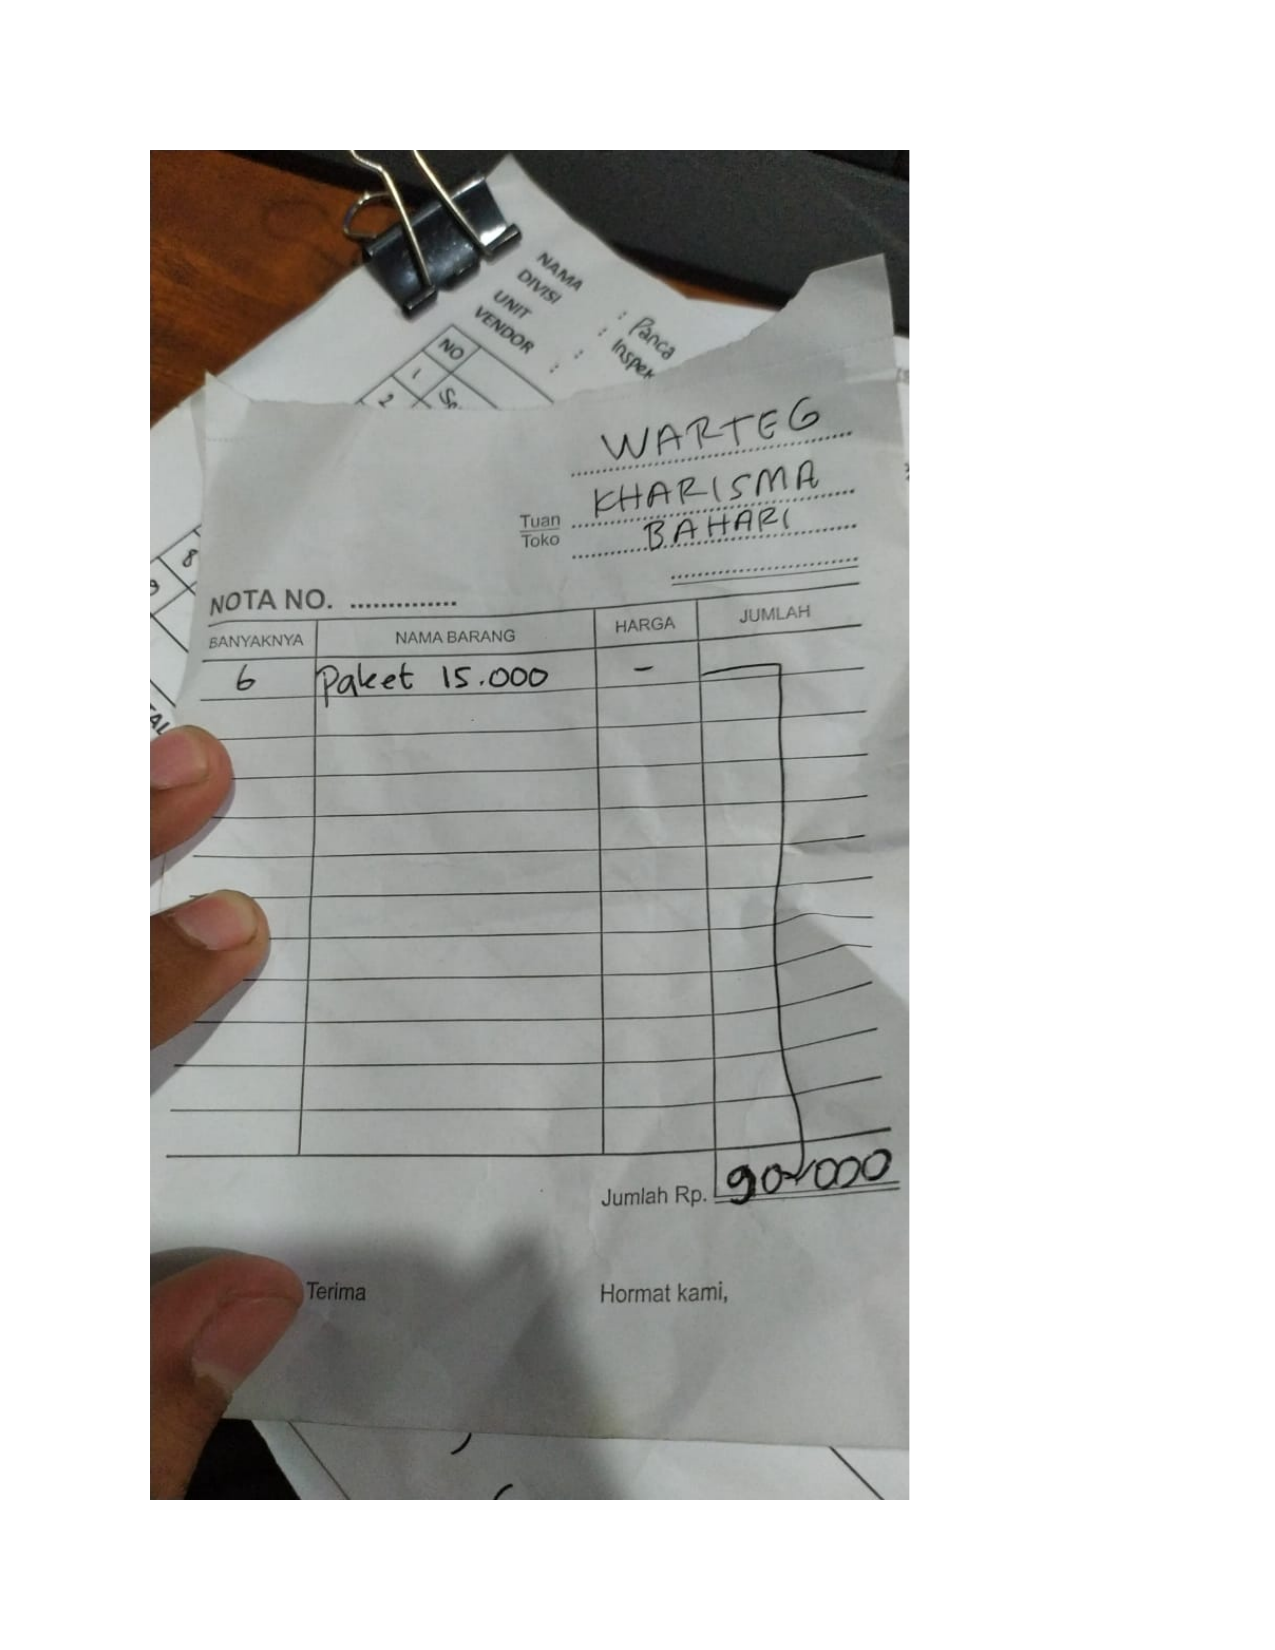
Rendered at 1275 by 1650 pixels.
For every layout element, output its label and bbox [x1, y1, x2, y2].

picture [150, 150, 910, 1500]
